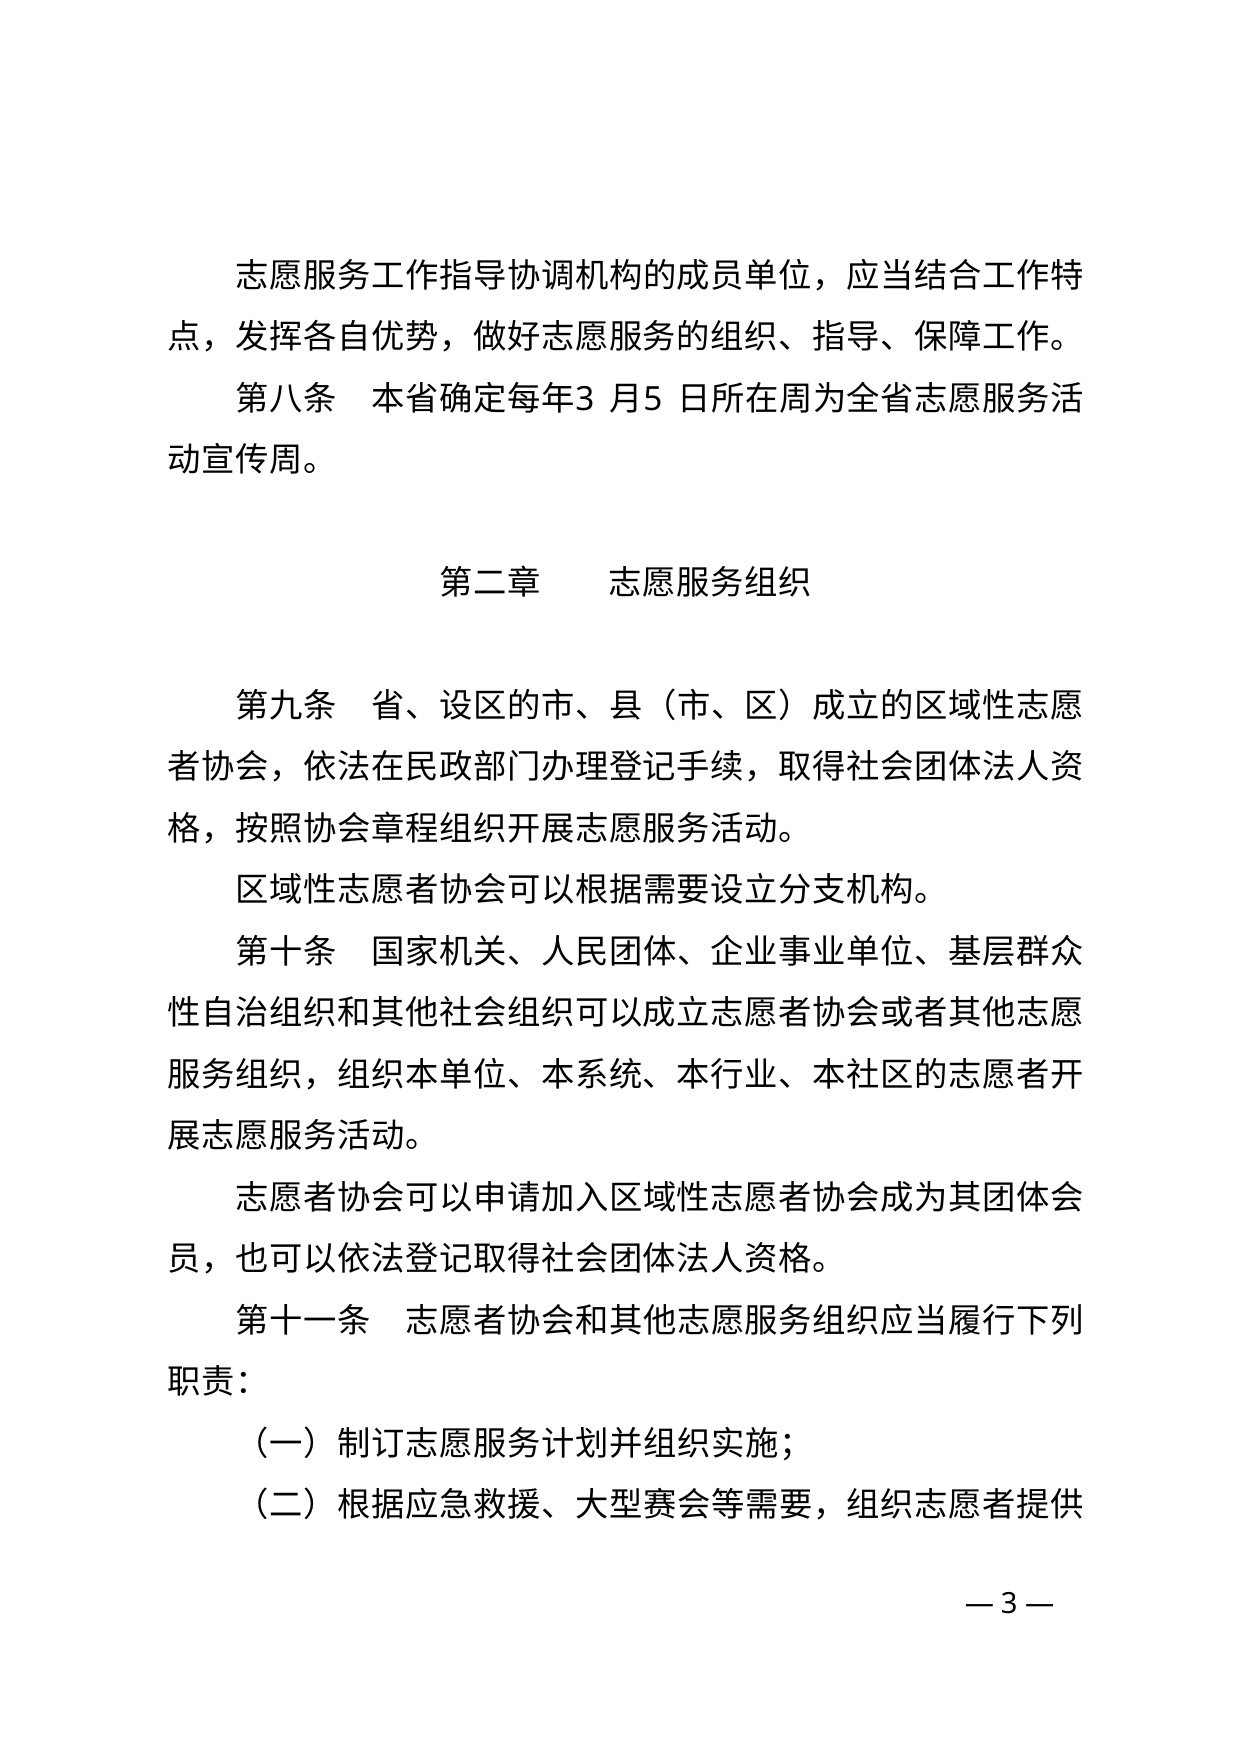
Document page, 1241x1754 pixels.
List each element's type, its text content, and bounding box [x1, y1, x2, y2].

text 第十一条 志愿者协会和其他志愿服务组织应当履行下列职责： [168, 1287, 1084, 1410]
text 志愿服务工作指导协调机构的成员单位，应当结合工作特点，发挥各自优势，做好志愿服务的组织、指导、保障工作。 [168, 242, 1084, 365]
text 区域性志愿者协会可以根据需要设立分支机构。 [168, 857, 1084, 918]
text 第九条 省、设区的市、县（市、区）成立的区域性志愿者协会，依法在民政部门办理登记手续，取得社会团体法人资格，按照协会章程组织开展志愿服务活动。 [168, 672, 1084, 857]
text （一）制订志愿服务计划并组织实施； [168, 1410, 1084, 1471]
list 志愿服务组织 [168, 549, 1084, 611]
text 第十条 国家机关、人民团体、企业事业单位、基层群众性自治组织和其他社会组织可以成立志愿者协会或者其他志愿服务组织，组织本单位、本系统、本行业、本社区的志愿者开展志愿服务活动。 [168, 918, 1084, 1164]
text 第八条 本省确定每年3月5日所在周为全省志愿服务活动宣传周。 [168, 365, 1084, 488]
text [168, 1471, 1084, 1533]
text 志愿者协会可以申请加入区域性志愿者协会成为其团体会员，也可以依法登记取得社会团体法人资格。 [168, 1164, 1084, 1287]
